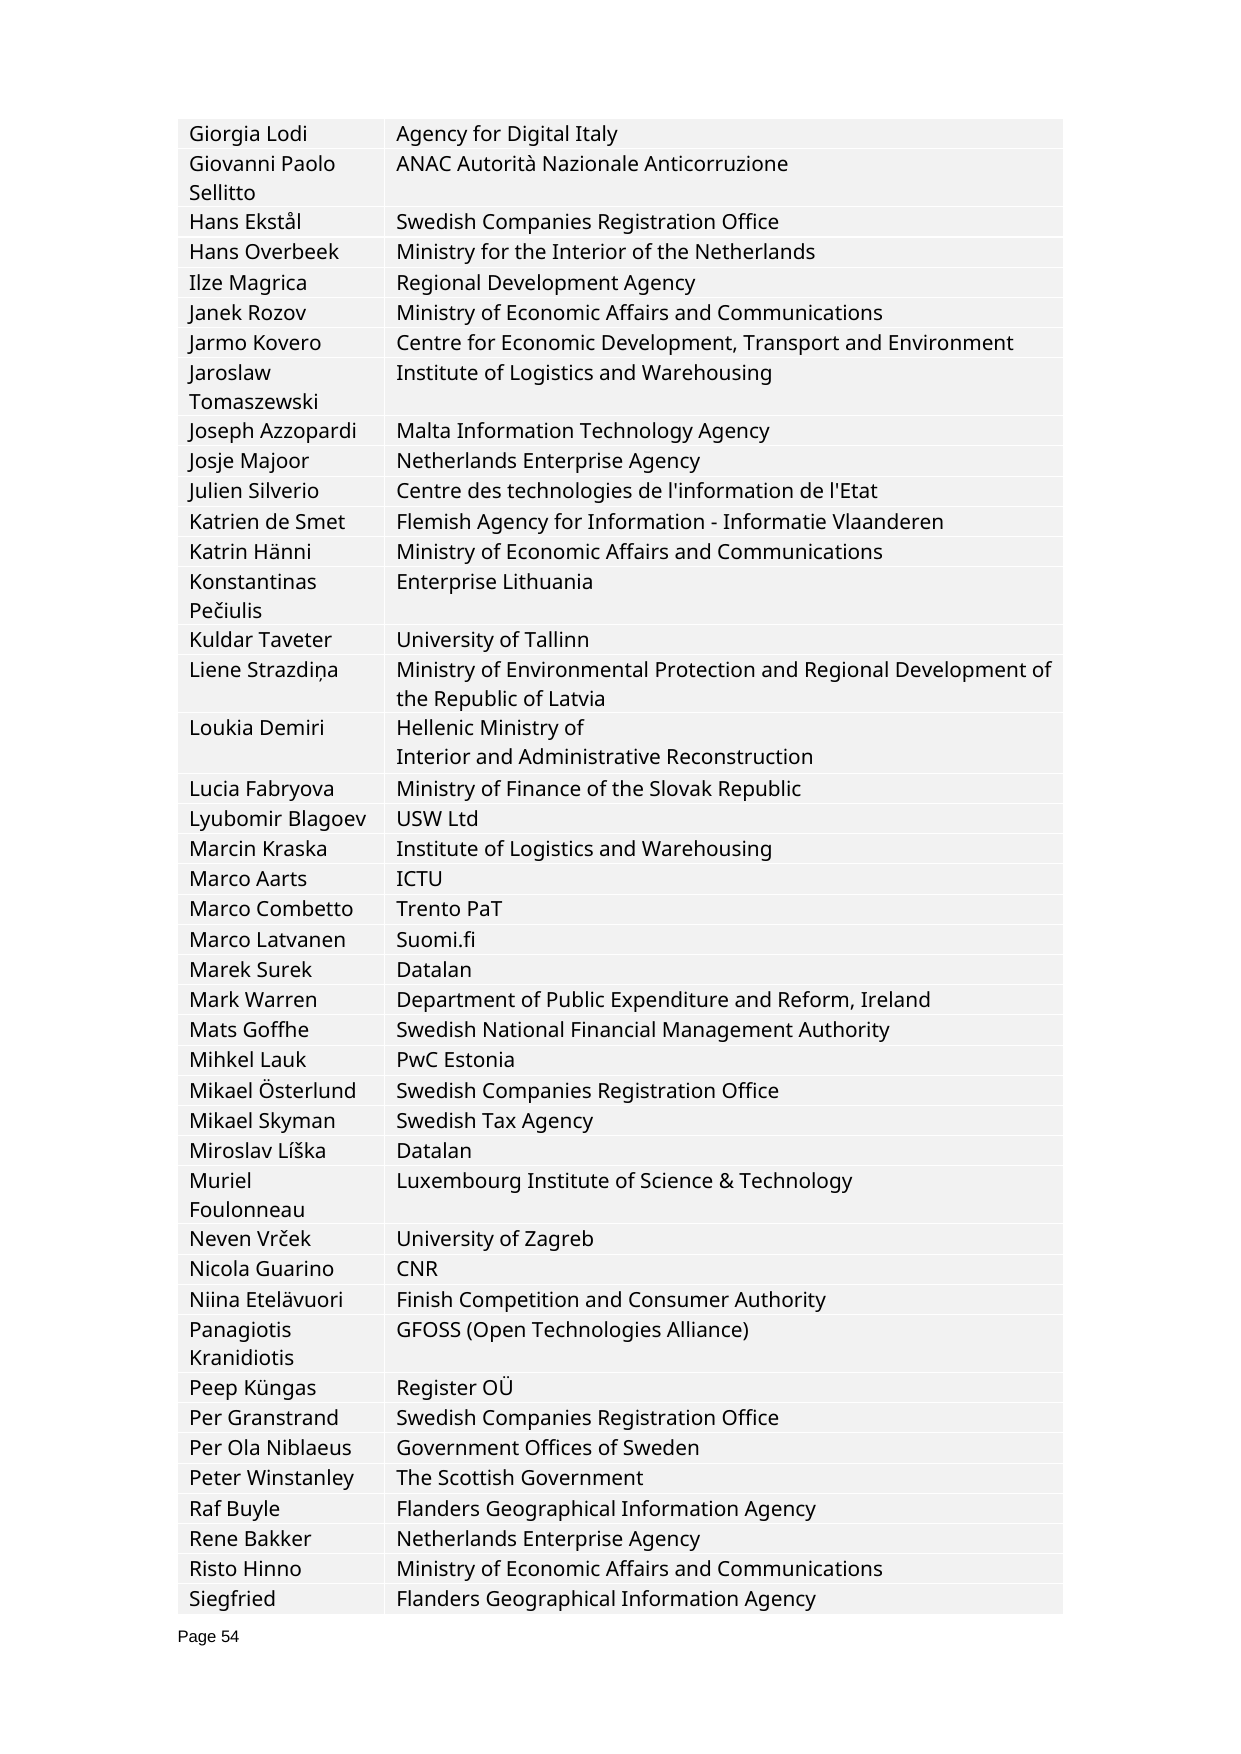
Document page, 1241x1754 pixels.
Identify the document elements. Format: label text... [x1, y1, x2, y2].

table_cell Mats Goffhe [178, 1015, 384, 1044]
table_cell Joseph Azzopardi [178, 416, 384, 445]
table_cell Centre for Economic Development, Transport and Environment [385, 328, 1063, 357]
table_cell ANAC Autorità Nazionale Anticorruzione [385, 149, 1063, 206]
table_cell Ministry of Economic Affairs and Communications [385, 1554, 1063, 1583]
table_cell Janek Rozov [178, 298, 384, 327]
table_cell Nicola Guarino [178, 1255, 384, 1284]
table_cell Marcin Kraska [178, 834, 384, 863]
table_cell Flanders Geographical Information Agency [385, 1494, 1063, 1523]
table_cell Marek Surek [178, 955, 384, 984]
table_cell Netherlands Enterprise Agency [385, 1524, 1063, 1553]
table_cell Swedish Companies Registration Office [385, 207, 1063, 236]
table_cell Lucia Fabryova [178, 774, 384, 803]
table_cell Mikael Skyman [178, 1106, 384, 1135]
table_cell Luxembourg Institute of Science & Technology [385, 1166, 1063, 1223]
table_cell Government Offices of Sweden [385, 1433, 1063, 1462]
table_cell Trento PaT [385, 895, 1063, 924]
table_cell Mihkel Lauk [178, 1046, 384, 1075]
table_cell Katrien de Smet [178, 507, 384, 536]
table_cell Mikael Österlund [178, 1076, 384, 1105]
table_cell Loukia Demiri [178, 713, 384, 773]
table_cell Josje Majoor [178, 446, 384, 476]
table_cell Mark Warren [178, 985, 384, 1014]
table_cell Malta Information Technology Agency [385, 416, 1063, 445]
table_cell The Scottish Government [385, 1464, 1063, 1493]
table_cell Finish Competition and Consumer Authority [385, 1285, 1063, 1314]
table_cell Hans Ekstål [178, 207, 384, 236]
table_cell Julien Silverio [178, 477, 384, 506]
table_cell Agency for Digital Italy [385, 119, 1063, 148]
table_cell Peep Küngas [178, 1373, 384, 1402]
table_cell Suomi.fi [385, 925, 1063, 954]
table_cell Hans Overbeek [178, 238, 384, 267]
table_cell Panagiotis Kranidiotis [178, 1315, 384, 1372]
table_cell Centre des technologies de l'information de l'Etat [385, 477, 1063, 506]
table_cell Institute of Logistics and Warehousing [385, 834, 1063, 863]
table_cell Netherlands Enterprise Agency [385, 446, 1063, 476]
table_cell Ministry of Environmental Protection and Regional Development of the Republic of Latvia [385, 655, 1063, 712]
table_cell Ministry of Economic Affairs and Communications [385, 298, 1063, 327]
table_cell Siegfried Vanlishout [178, 1584, 384, 1613]
table_cell Swedish Companies Registration Office [385, 1076, 1063, 1105]
table_cell Jaroslaw Tomaszewski [178, 358, 384, 415]
table_cell Peter Winstanley [178, 1464, 384, 1493]
table_cell Miroslav Líška [178, 1136, 384, 1165]
table_cell Register OÜ [385, 1373, 1063, 1402]
table_cell ICTU [385, 864, 1063, 893]
table_cell Jarmo Kovero [178, 328, 384, 357]
table_cell Katrin Hänni [178, 537, 384, 566]
table_cell Giorgia Lodi [178, 119, 384, 148]
table_cell Datalan [385, 955, 1063, 984]
table_cell Lyubomir Blagoev [178, 804, 384, 833]
table_cell Neven Vrček [178, 1224, 384, 1253]
table_cell Rene Bakker [178, 1524, 384, 1553]
table_cell Ministry for the Interior of the Netherlands [385, 238, 1063, 267]
table_cell Swedish Companies Registration Office [385, 1403, 1063, 1432]
table_cell Hellenic Ministry of Interior and Administrative Reconstruction [385, 713, 1063, 773]
table_cell Raf Buyle [178, 1494, 384, 1523]
table_cell Enterprise Lithuania [385, 567, 1063, 624]
table_cell Per Ola Niblaeus [178, 1433, 384, 1462]
table_cell Flemish Agency for Information - Informatie Vlaanderen [385, 507, 1063, 536]
table_cell University of Zagreb [385, 1224, 1063, 1253]
table_cell Giovanni Paolo Sellitto [178, 149, 384, 206]
table_cell Swedish National Financial Management Authority [385, 1015, 1063, 1044]
table_cell Muriel Foulonneau [178, 1166, 384, 1223]
table_cell Ministry of Finance of the Slovak Republic [385, 774, 1063, 803]
table_cell Niina Etelävuori [178, 1285, 384, 1314]
table_cell USW Ltd [385, 804, 1063, 833]
table_cell Ministry of Economic Affairs and Communications [385, 537, 1063, 566]
table_cell Ilze Magrica [178, 268, 384, 297]
table_cell CNR [385, 1255, 1063, 1284]
table_cell GFOSS (Open Technologies Alliance) [385, 1315, 1063, 1372]
table_cell Per Granstrand [178, 1403, 384, 1432]
table_cell Risto Hinno [178, 1554, 384, 1583]
table_cell Konstantinas Pečiulis [178, 567, 384, 624]
table_cell University of Tallinn [385, 625, 1063, 654]
table_cell Datalan [385, 1136, 1063, 1165]
table_cell Swedish Tax Agency [385, 1106, 1063, 1135]
table_cell Institute of Logistics and Warehousing [385, 358, 1063, 415]
table_cell Marco Combetto [178, 895, 384, 924]
table_cell Regional Development Agency [385, 268, 1063, 297]
table_cell Department of Public Expenditure and Reform, Ireland [385, 985, 1063, 1014]
table_cell Flanders Geographical Information Agency [385, 1584, 1063, 1613]
table_cell Liene Strazdiņa [178, 655, 384, 712]
table_cell Kuldar Taveter [178, 625, 384, 654]
table_cell Marco Latvanen [178, 925, 384, 954]
table_cell PwC Estonia [385, 1046, 1063, 1075]
table_cell Marco Aarts [178, 864, 384, 893]
